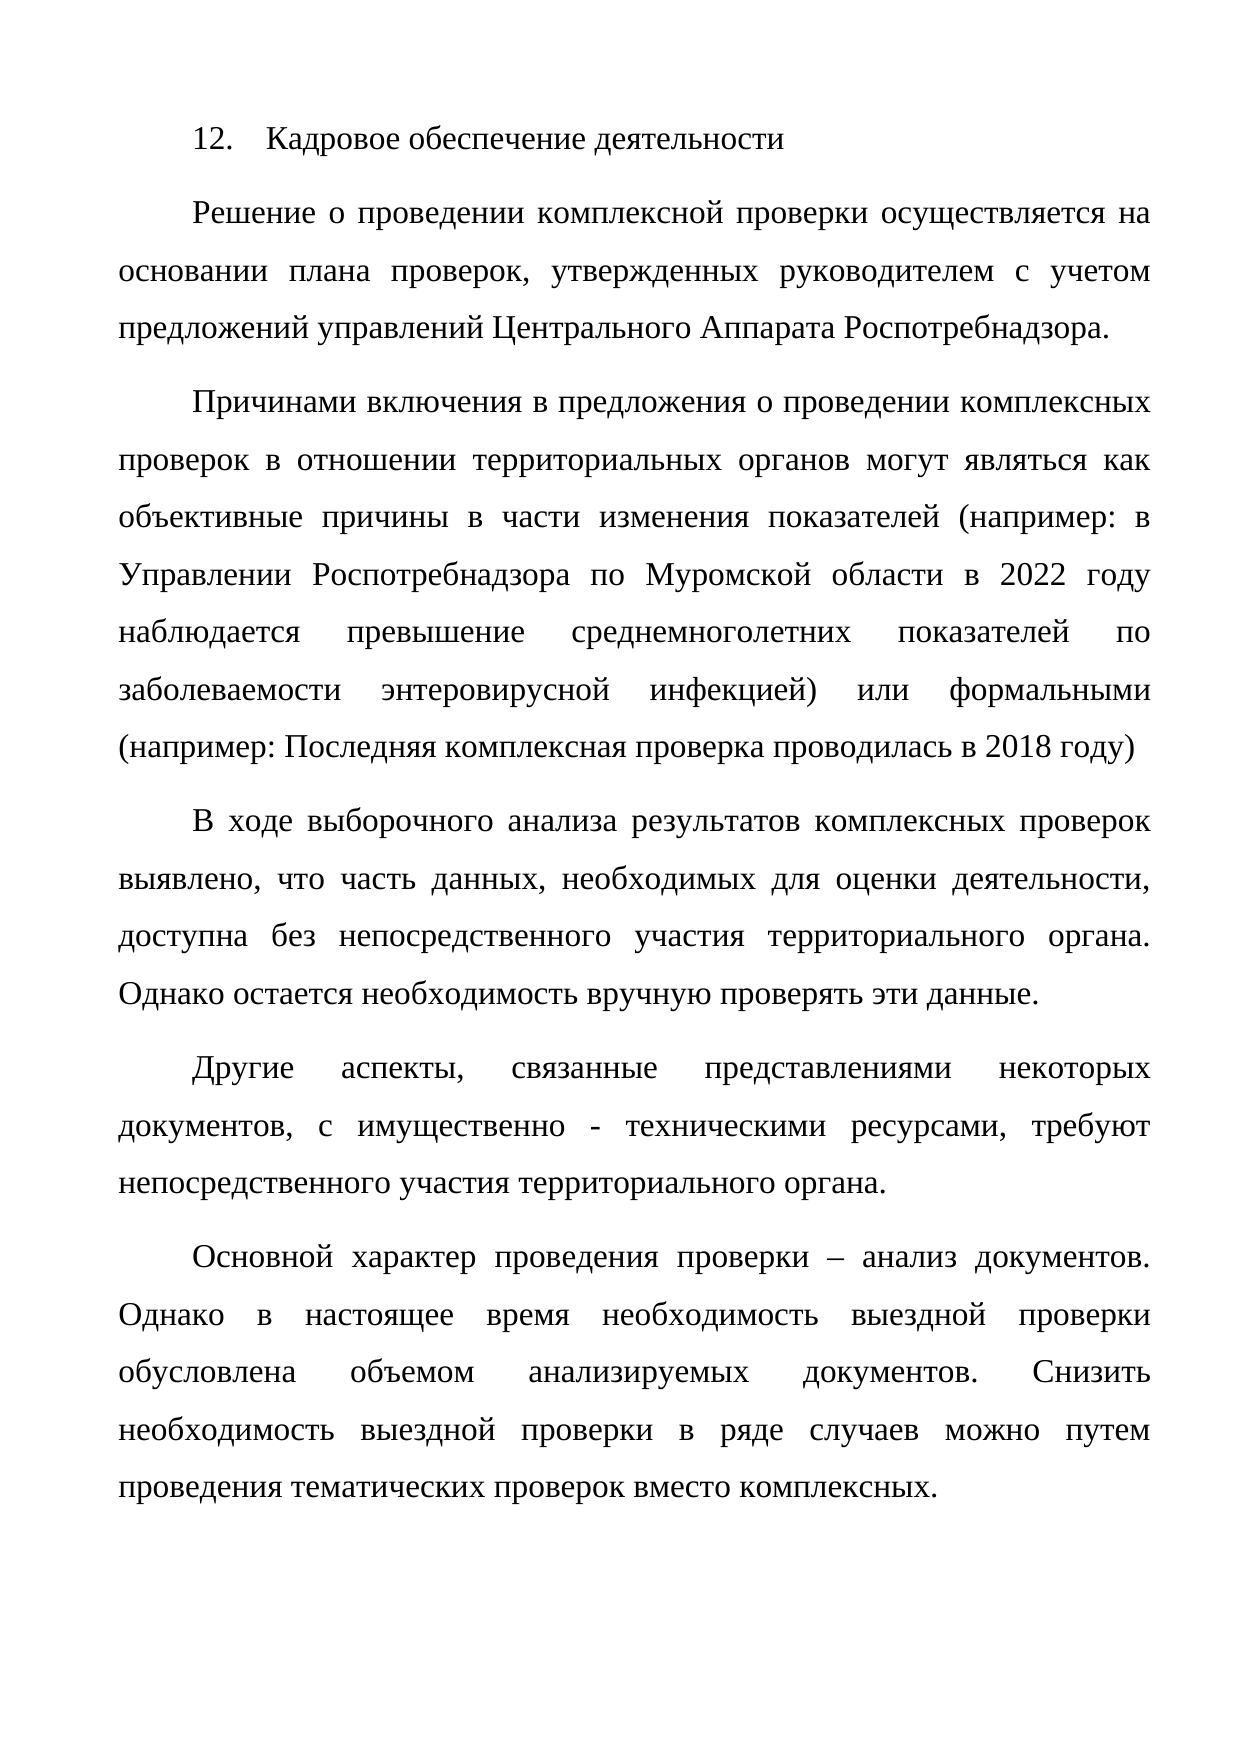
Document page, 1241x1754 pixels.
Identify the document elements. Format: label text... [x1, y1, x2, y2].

text Решение о проведении комплексной проверки осуществляется на основании плана проверок, утвержденных руководителем с учетом предложений управлений Центрального Аппарата Роспотребнадзора. [118, 192, 1152, 346]
text Причинами включения в предложения о проведении комплексных проверок в отношении территориальных органов могут являться как объективные причины в части изменения показателей (например: в Управлении Роспотребнадзора по Муромской области в 2022 году наблюдается превышение среднемноголетних показателей по заболеваемости энтеровирусной инфекцией) или формальными (например: Последняя комплексная проверка проводилась в 2018 году) [118, 381, 1152, 765]
list Кадровое обеспечение деятельности [192, 118, 1152, 156]
text Основной характер проведения проверки – анализ документов. Однако в настоящее время необходимость выездной проверки обусловлена объемом анализируемых документов. Снизить необходимость выездной проверки в ряде случаев можно путем проведения тематических проверок вместо комплексных. [118, 1236, 1152, 1505]
text Другие аспекты, связанные представлениями некоторых документов, с имущественно - техническими ресурсами, требуют непосредственного участия территориального органа. [118, 1047, 1152, 1201]
text В ходе выборочного анализа результатов комплексных проверок выявлено, что часть данных, необходимых для оценки деятельности, доступна без непосредственного участия территориального органа. Однако остается необходимость вручную проверять эти данные. [118, 801, 1152, 1011]
